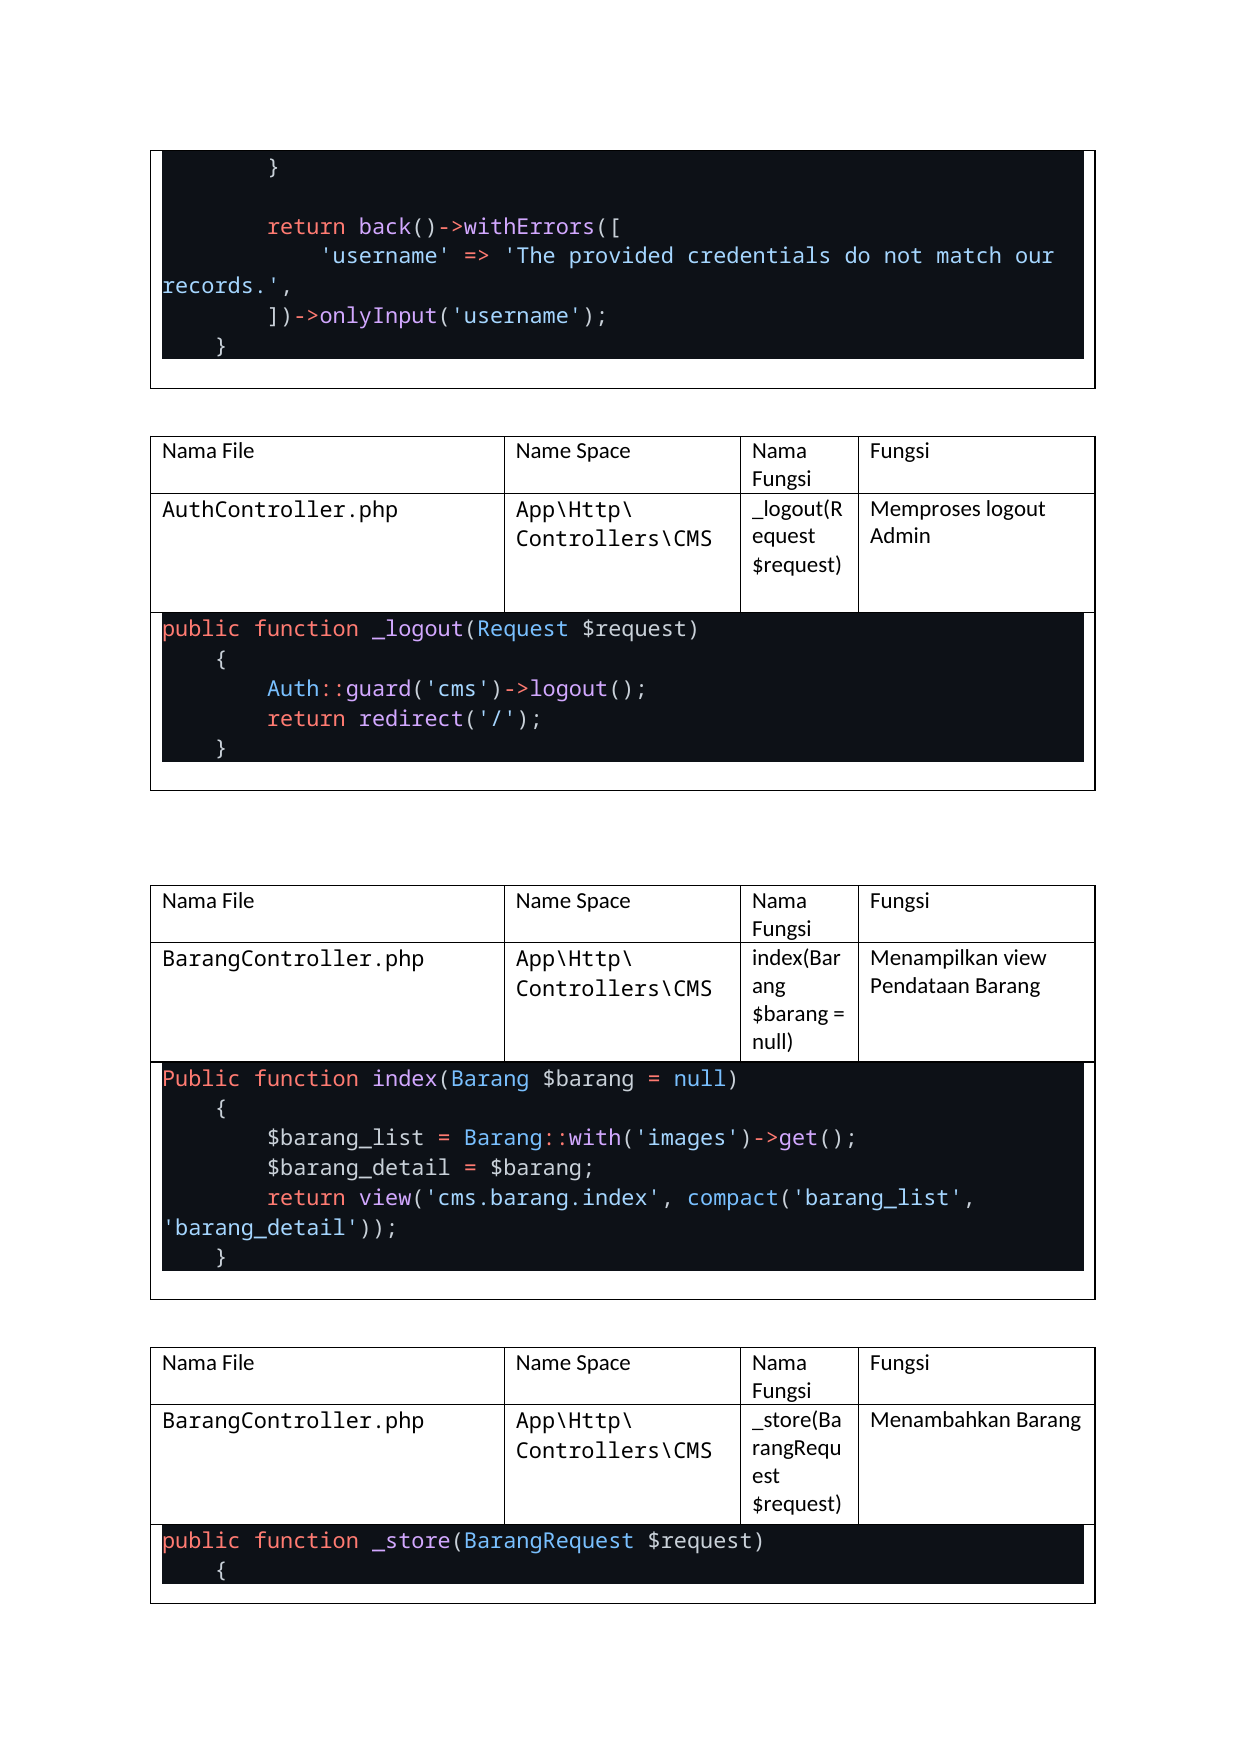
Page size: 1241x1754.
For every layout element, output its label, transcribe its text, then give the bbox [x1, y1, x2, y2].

table_header Nama Fungsi [741, 1348, 858, 1404]
table_header Nama File [151, 886, 504, 942]
table_cell Memproses logout Admin [859, 494, 1094, 612]
table_cell Menampilkan view Pendataan Barang [859, 943, 1094, 1061]
table_cell Public function index(Barang $barang = null) { $barang_list = Barang::with('images')->get(); $barang_detail = $barang; return view('cms.barang.index', compact('barang_list', 'barang_detail')); } [151, 1063, 1094, 1299]
table_header Nama Fungsi [741, 886, 858, 942]
table_cell AuthController.php [151, 494, 504, 612]
table_header Fungsi [859, 437, 1094, 493]
table_header Name Space [505, 1348, 740, 1404]
table_header Nama Fungsi [741, 437, 858, 493]
table_cell index(Barang $barang = null) [741, 943, 858, 1061]
table_cell _logout(Request $request) [741, 494, 858, 612]
table_cell BarangController.php [151, 943, 504, 1061]
table_cell App\Http\Controllers\CMS [505, 1405, 740, 1523]
table_header Nama File [151, 1348, 504, 1404]
table_cell BarangController.php [151, 1405, 504, 1523]
table_cell _store(BarangRequest $request) [741, 1405, 858, 1523]
table_header Name Space [505, 886, 740, 942]
table_cell public function _logout(Request $request) { Auth::guard('cms')->logout(); return redirect('/'); } [151, 613, 1094, 790]
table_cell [151, 1525, 1094, 1603]
table_header Nama File [151, 437, 504, 493]
table_header Name Space [505, 437, 740, 493]
table_cell App\Http\Controllers\CMS [505, 494, 740, 612]
table_header Fungsi [859, 886, 1094, 942]
table_header Fungsi [859, 1348, 1094, 1404]
table_cell App\Http\Controllers\CMS [505, 943, 740, 1061]
table_cell Menambahkan Barang [859, 1405, 1094, 1523]
